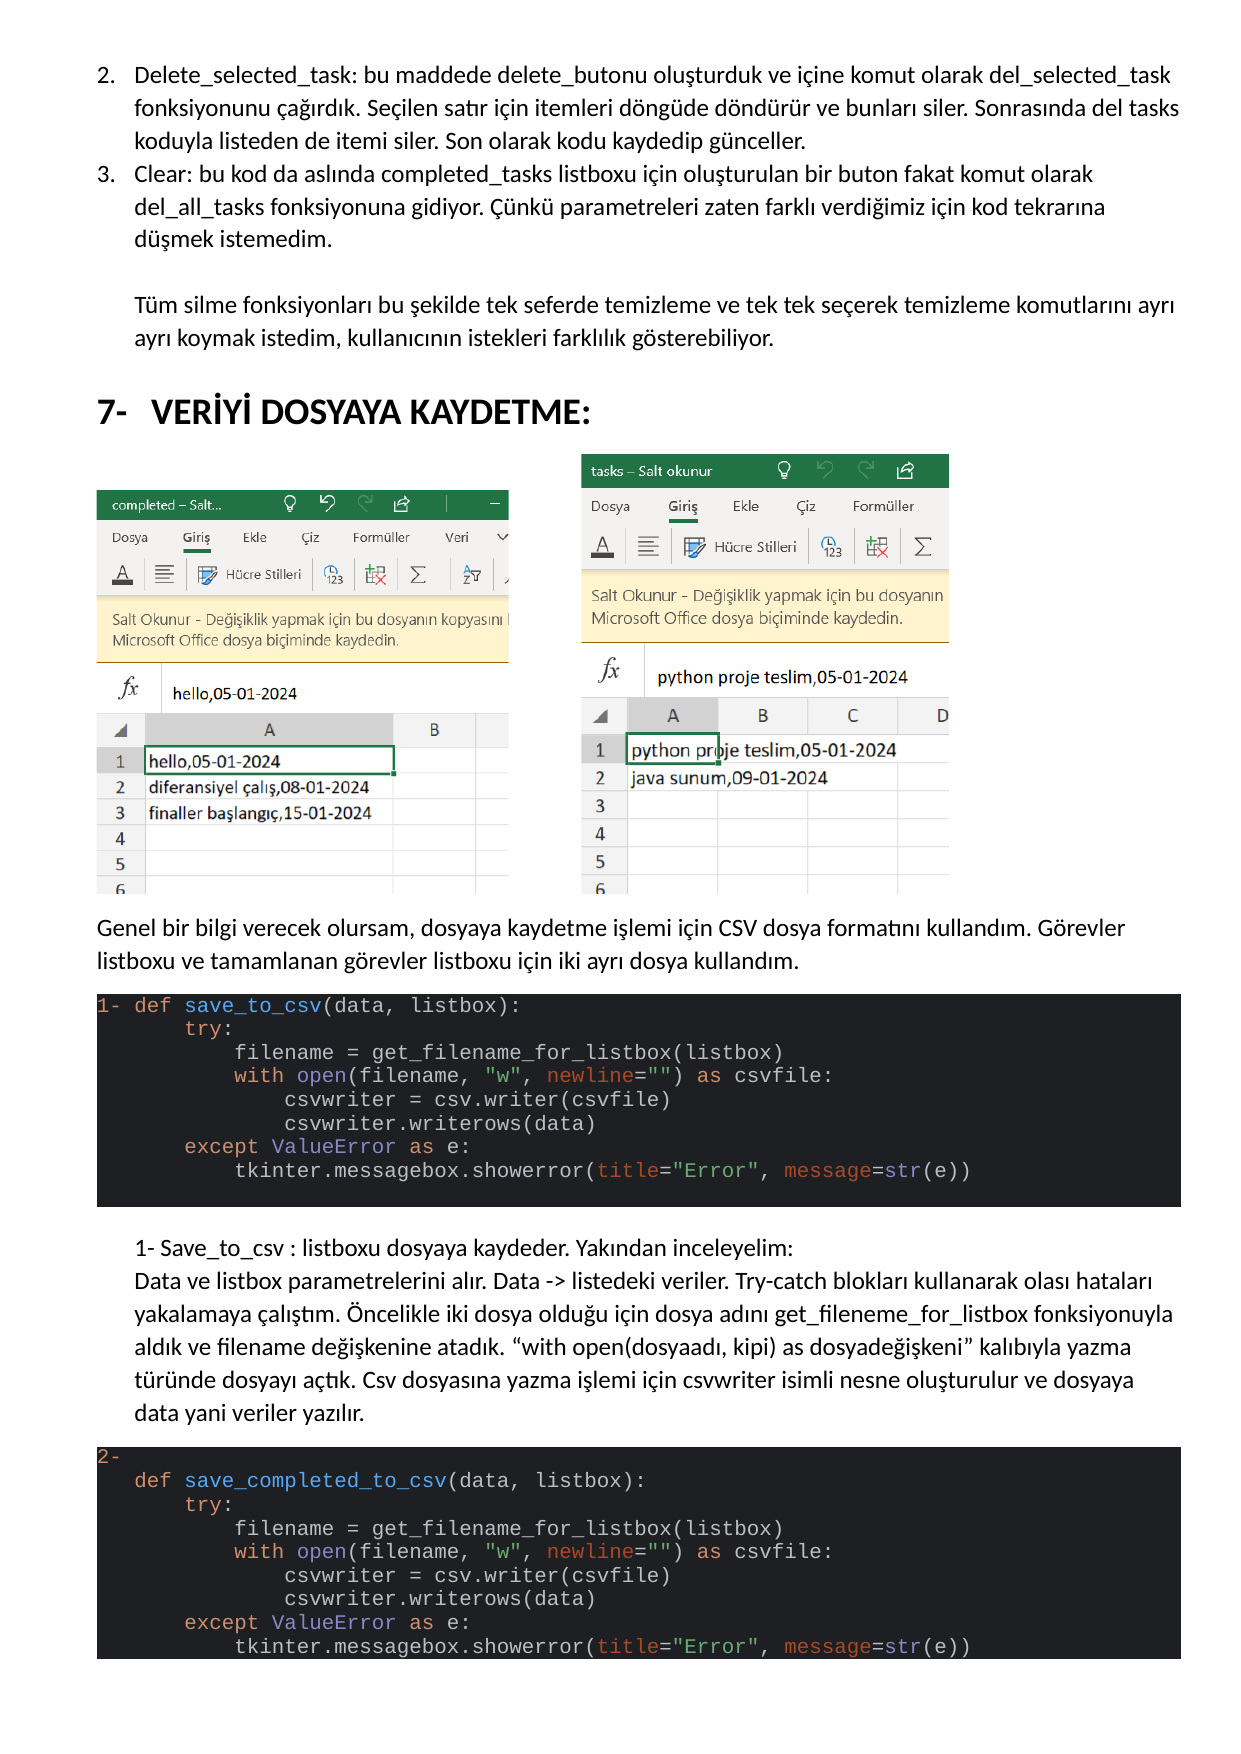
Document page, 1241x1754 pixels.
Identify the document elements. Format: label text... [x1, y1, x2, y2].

list def save_to_csv(data, listbox): try: filename = get_filename_for_listbox(listbox) with open(filename, "w", newline="") as csvfile: csvwriter = csv.writer(csvfile) csvwriter.writerows(data) except ValueError as e: tkinter.messagebox.showerror(title="Error", message=str(e)) [97, 994, 1181, 1207]
list Clear: bu kod da aslında completed_tasks listboxu için oluşturulan bir buton fakat komut olarak del_all_tasks fonksiyonuna gidiyor. Çünkü parametreleri zaten farklı verdiğimiz için kod tekrarına düşmek istemedim. [97, 158, 1181, 254]
list 1- Save_to_csv : listboxu dosyaya kaydeder. Yakından inceleyelim: [134, 1232, 1181, 1263]
text Genel bir bilgi verecek olursam, dosyaya kaydetme işlemi için CSV dosya formatını kullandım. Görevler listboxu ve tamamlanan görevler listboxu için iki ayrı dosya kullandım. [97, 912, 1181, 976]
list def save_completed_to_csv(data, listbox): try: filename = get_filename_for_listbox(listbox) with open(filename, "w", newline="") as csvfile: csvwriter = csv.writer(csvfile) csvwriter.writerows(data) except ValueError as e: tkinter.messagebox.showerror(title="Error", message=str(e)) [97, 1447, 1181, 1659]
picture [581, 454, 949, 894]
picture [96, 490, 509, 894]
list VERİYİ DOSYAYA KAYDETME: [97, 388, 1181, 434]
list Tüm silme fonksiyonları bu şekilde tek seferde temizleme ve tek tek seçerek temizleme komutlarını ayrı ayrı koymak istedim, kullanıcının istekleri farklılık gösterebiliyor. [134, 289, 1181, 353]
list Data ve listbox parametrelerini alır. Data -> listedeki veriler. Try-catch blokları kullanarak olası hataları yakalamaya çalıştım. Öncelikle iki dosya olduğu için dosya adını get_fileneme_for_listbox fonksiyonuyla aldık ve filename değişkenine atadık. “with open(dosyaadı, kipi) as dosyadeğişkeni” kalıbıyla yazma türünde dosyayı açtık. Csv dosyasına yazma işlemi için csvwriter isimli nesne oluşturulur ve dosyaya data yani veriler yazılır. [134, 1265, 1181, 1427]
list Delete_selected_task: bu maddede delete_butonu oluşturduk ve içine komut olarak del_selected_task fonksiyonunu çağırdık. Seçilen satır için itemleri döngüde döndürür ve bunları siler. Sonrasında del tasks koduyla listeden de itemi siler. Son olarak kodu kaydedip günceller. [97, 59, 1181, 155]
